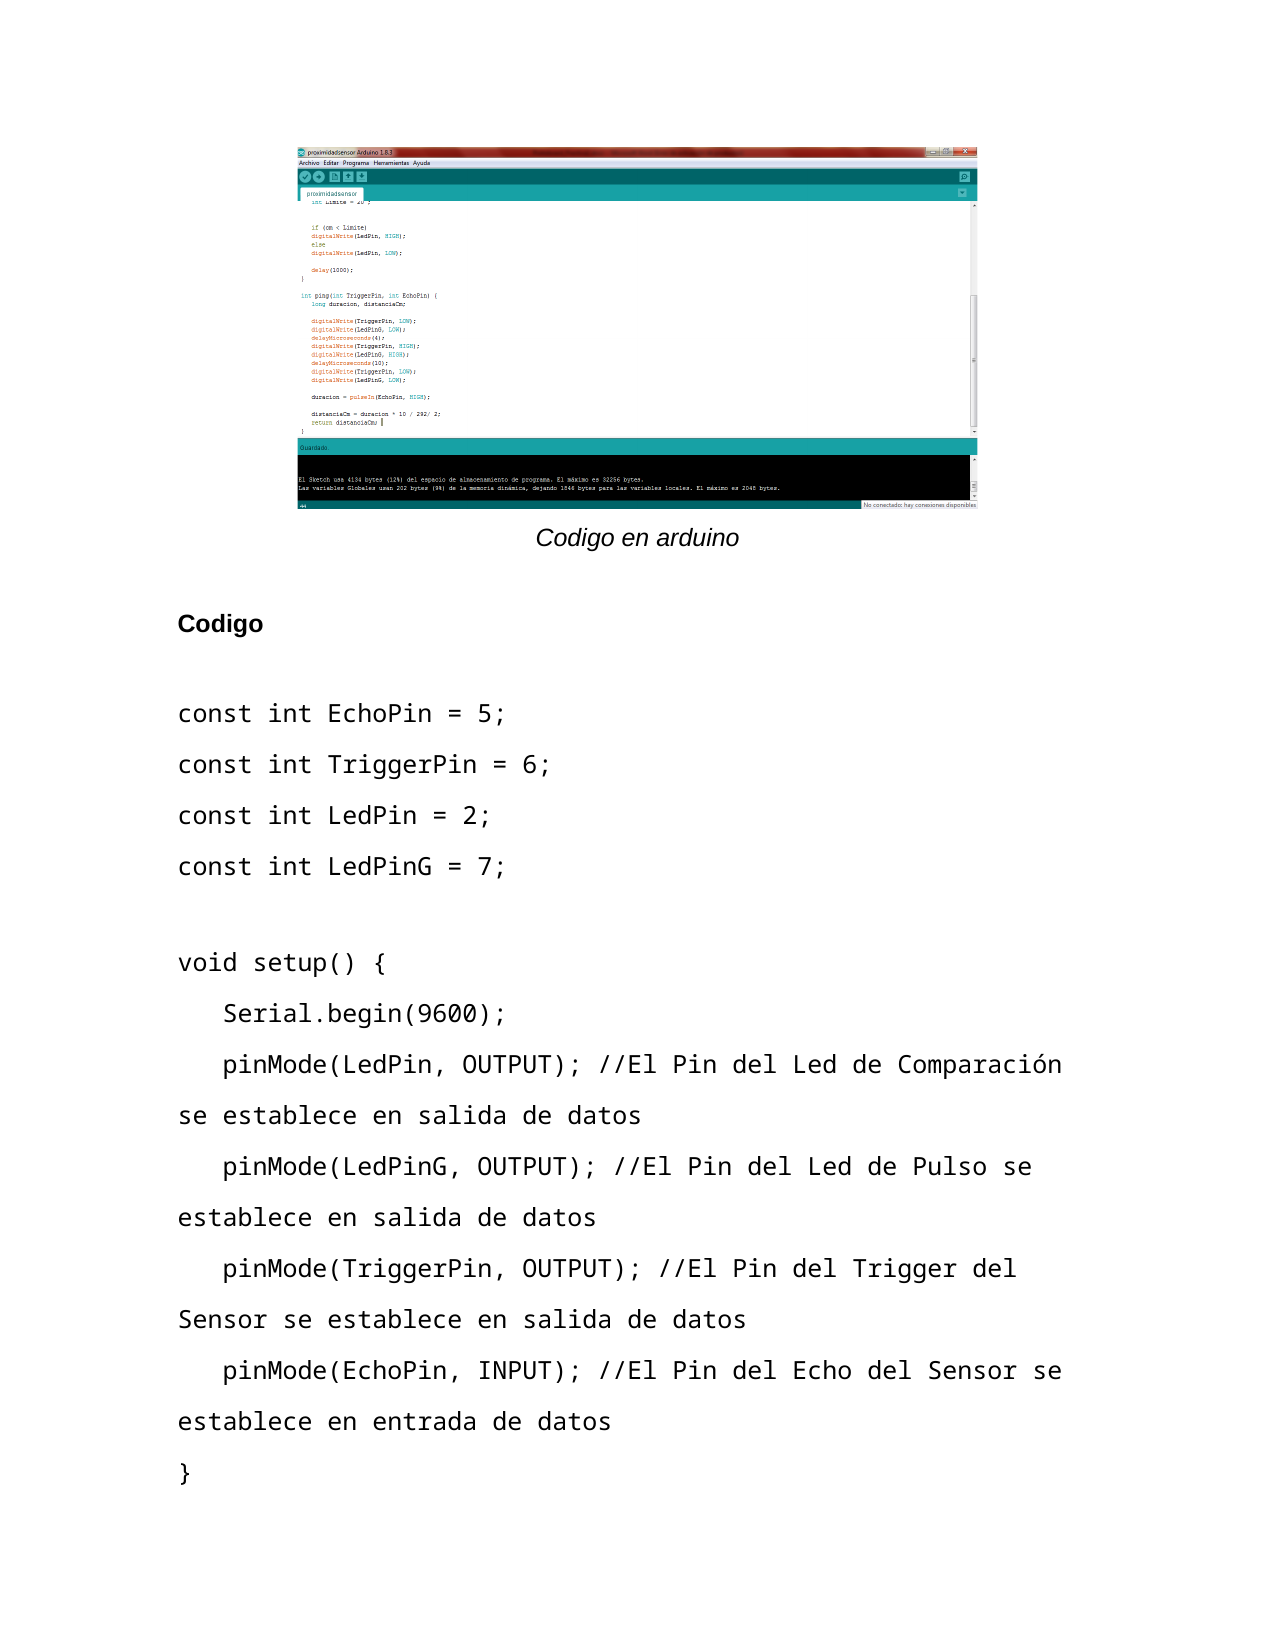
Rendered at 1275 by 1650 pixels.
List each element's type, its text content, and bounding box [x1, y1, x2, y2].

text Codigo en arduino [177, 523, 1098, 552]
text const int EchoPin = 5; [177, 695, 1098, 729]
text const int LedPinG = 7; [177, 848, 1098, 883]
text pinMode(TriggerPin, OUTPUT); //El Pin del Trigger del Sensor se establece en salida de datos [177, 1251, 1098, 1336]
text pinMode(LedPinG, OUTPUT); //El Pin del Led de Pulso se establece en salida de datos [177, 1149, 1098, 1234]
text Codigo [177, 609, 1098, 638]
text Serial.begin(9600); [177, 996, 1098, 1030]
picture [297, 147, 978, 509]
text const int LedPin = 2; [177, 797, 1098, 832]
text pinMode(LedPin, OUTPUT); //El Pin del Led de Comparación se establece en salida de datos [177, 1047, 1098, 1132]
text const int TriggerPin = 6; [177, 746, 1098, 781]
text pinMode(EchoPin, INPUT); //El Pin del Echo del Sensor se establece en entrada de datos [177, 1353, 1098, 1438]
text void setup() { [177, 944, 1098, 979]
text } [177, 1455, 1098, 1489]
